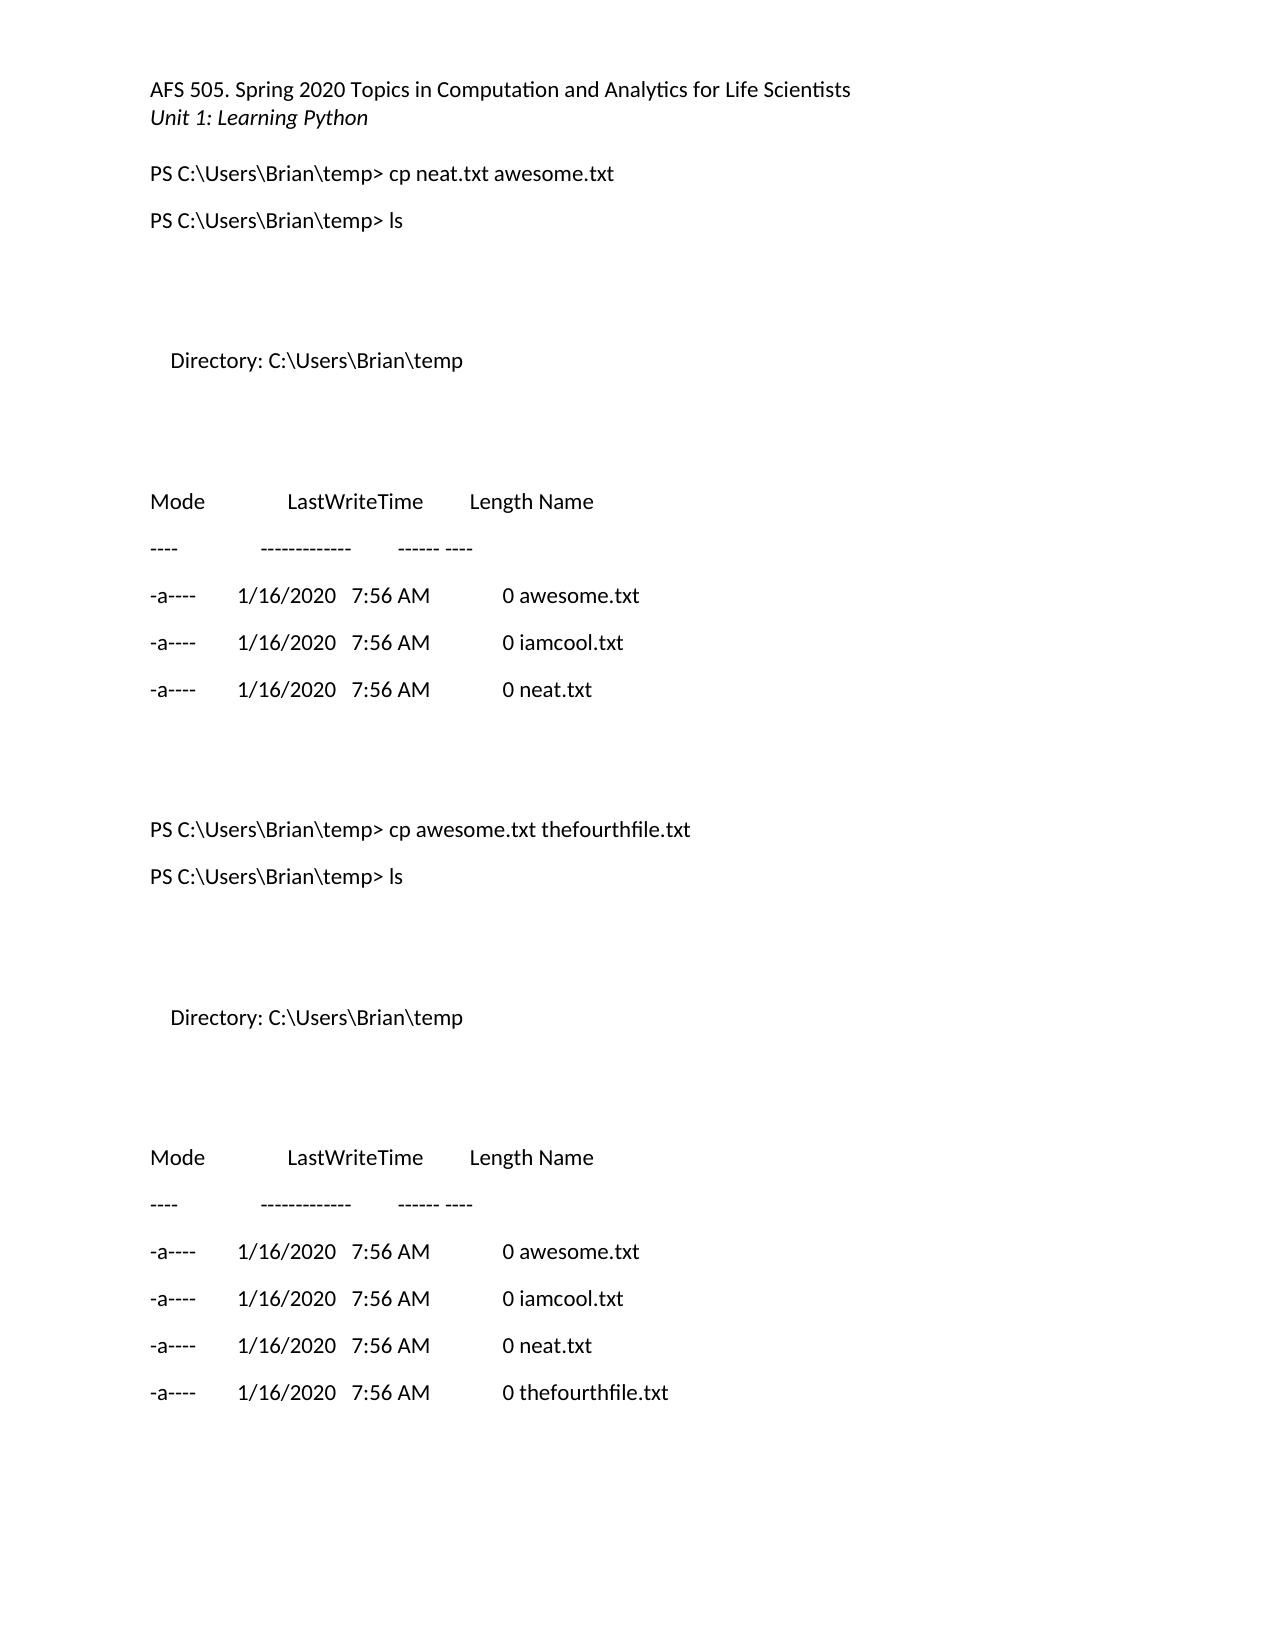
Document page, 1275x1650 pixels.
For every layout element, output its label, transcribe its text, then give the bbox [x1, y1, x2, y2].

text Directory: C:\Users\Brian\temp [150, 347, 1125, 374]
text PS C:\Users\Brian\temp> cp awesome.txt thefourthfile.txt [150, 815, 1125, 843]
text -a---- 1/16/2020 7:56 AM 0 neat.txt [150, 1331, 1125, 1359]
text -a---- 1/16/2020 7:56 AM 0 iamcool.txt [150, 1284, 1125, 1312]
text -a---- 1/16/2020 7:56 AM 0 awesome.txt [150, 1237, 1125, 1265]
text Mode LastWriteTime Length Name [150, 487, 1125, 515]
text -a---- 1/16/2020 7:56 AM 0 thefourthfile.txt [150, 1378, 1125, 1406]
text -a---- 1/16/2020 7:56 AM 0 neat.txt [150, 675, 1125, 703]
text PS C:\Users\Brian\temp> ls [150, 206, 1125, 234]
text Mode LastWriteTime Length Name [150, 1143, 1125, 1171]
text ---- ------------- ------ ---- [150, 534, 1125, 562]
text -a---- 1/16/2020 7:56 AM 0 awesome.txt [150, 581, 1125, 609]
text -a---- 1/16/2020 7:56 AM 0 iamcool.txt [150, 628, 1125, 656]
text PS C:\Users\Brian\temp> cp neat.txt awesome.txt [150, 159, 1125, 187]
text Directory: C:\Users\Brian\temp [150, 1003, 1125, 1031]
text ---- ------------- ------ ---- [150, 1190, 1125, 1218]
text PS C:\Users\Brian\temp> ls [150, 862, 1125, 890]
